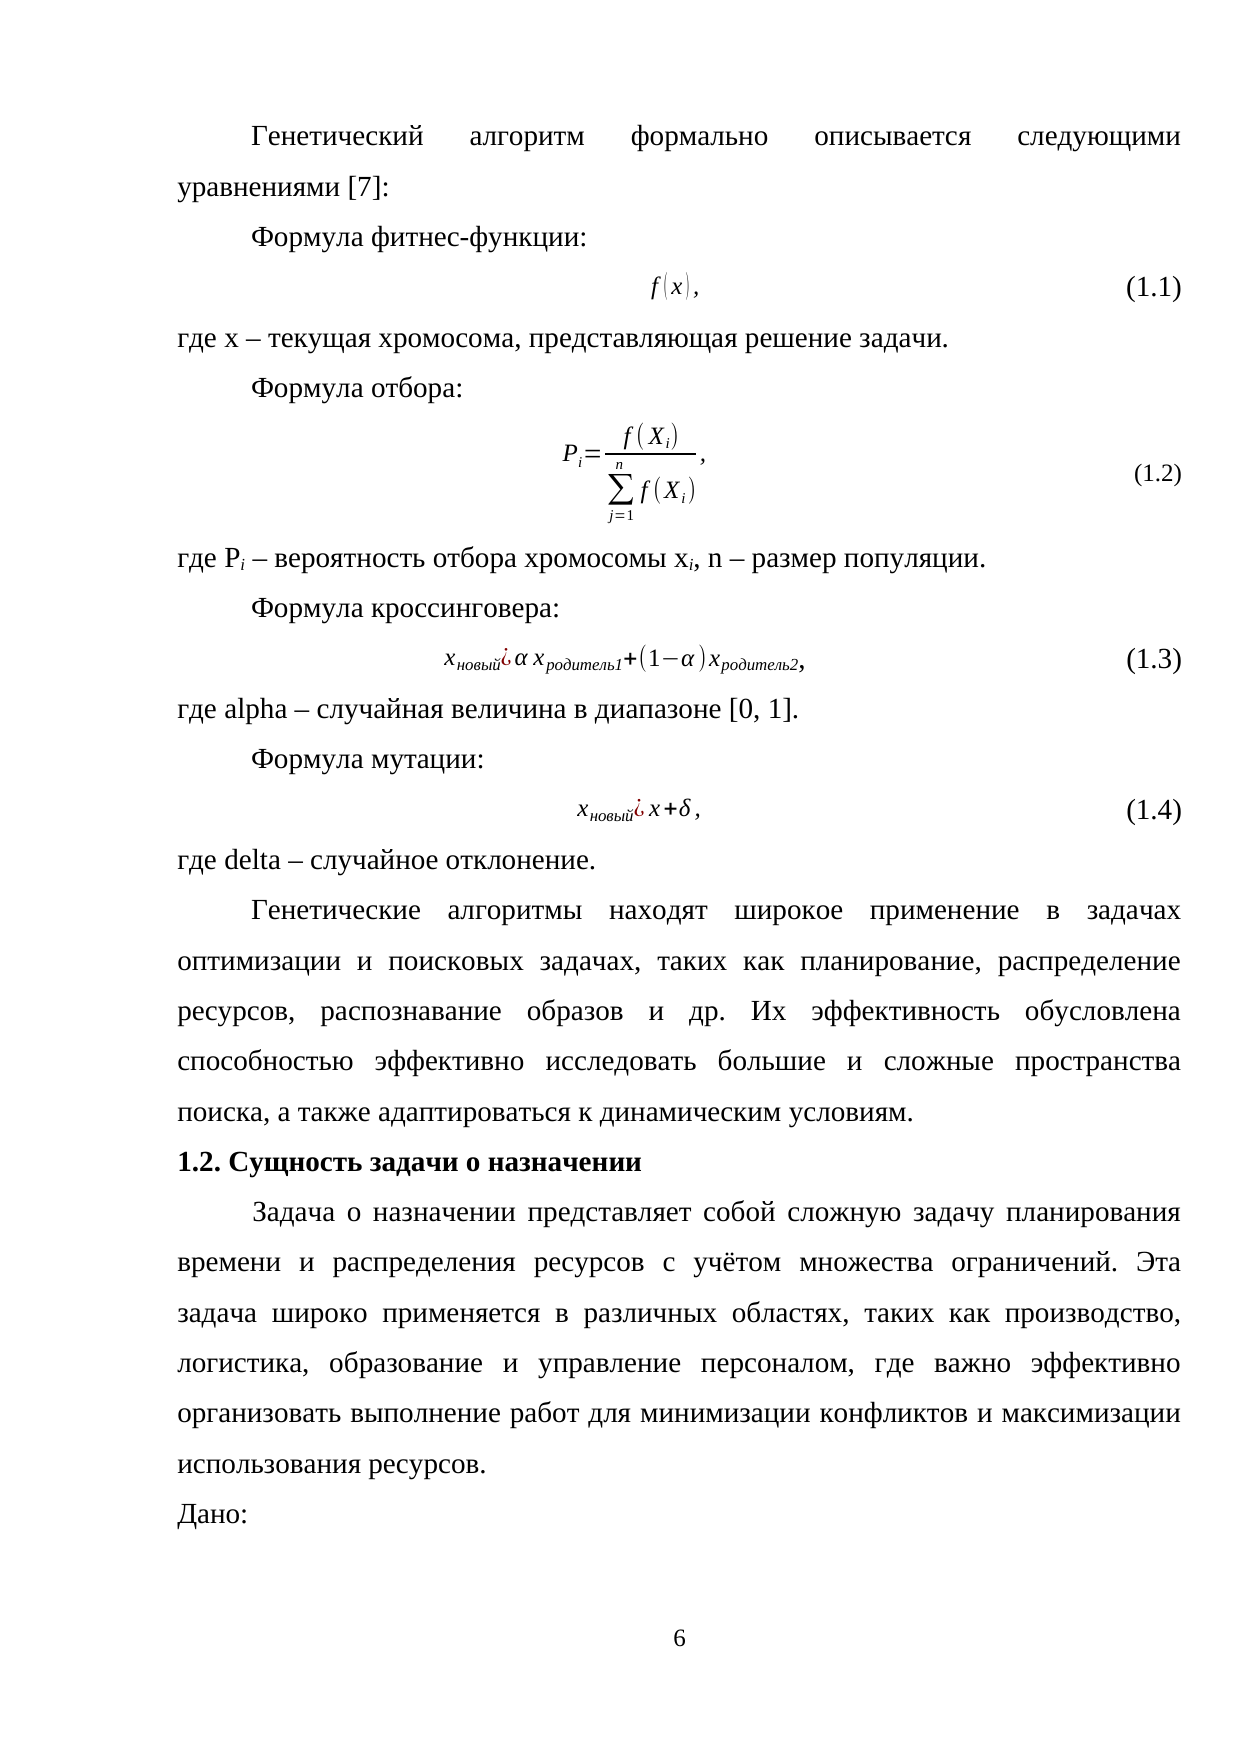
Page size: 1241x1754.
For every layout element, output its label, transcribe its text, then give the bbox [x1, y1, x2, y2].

text новый (1.4) где delta ‒ случайное отклонение. [177, 792, 1182, 876]
text Генетический алгоритм формально описывается следующими уравнениями [7]: [177, 118, 1182, 202]
text (1.1) где x ‒ текущая хромосома, представляющая решение задачи. [177, 269, 1182, 353]
text Формула мутации: [177, 741, 1182, 775]
text новыйродитель1родитель2, (1.3) где alpha ‒ случайная величина в диапазоне [0, 1]. [177, 641, 1182, 725]
text (1.2) где Pi ‒ вероятность отбора хромосомы xi, n ‒ размер популяции. [177, 421, 1182, 574]
list Формула фитнес-функции: [251, 219, 1182, 253]
list Формула кроссинговера: [251, 591, 1182, 624]
text Формула отбора: [177, 370, 1182, 404]
subtitle 1.2. Сущность задачи о назначении [177, 1144, 1182, 1177]
text Генетические алгоритмы находят широкое применение в задачах оптимизации и поисковых задачах, таких как планирование, распределение ресурсов, распознавание образов и др. Их эффективность обусловлена способностью эффективно исследовать большие и сложные пространства поиска, а также адаптироваться к динамическим условиям. [177, 892, 1182, 1127]
text Задача о назначении представляет собой сложную задачу планирования времени и распределения ресурсов с учётом множества ограничений. Эта задача широко применяется в различных областях, таких как производство, логистика, образование и управление персоналом, где важно эффективно организовать выполнение работ для минимизации конфликтов и максимизации использования ресурсов. [177, 1194, 1182, 1479]
text Дано: [177, 1496, 1182, 1530]
